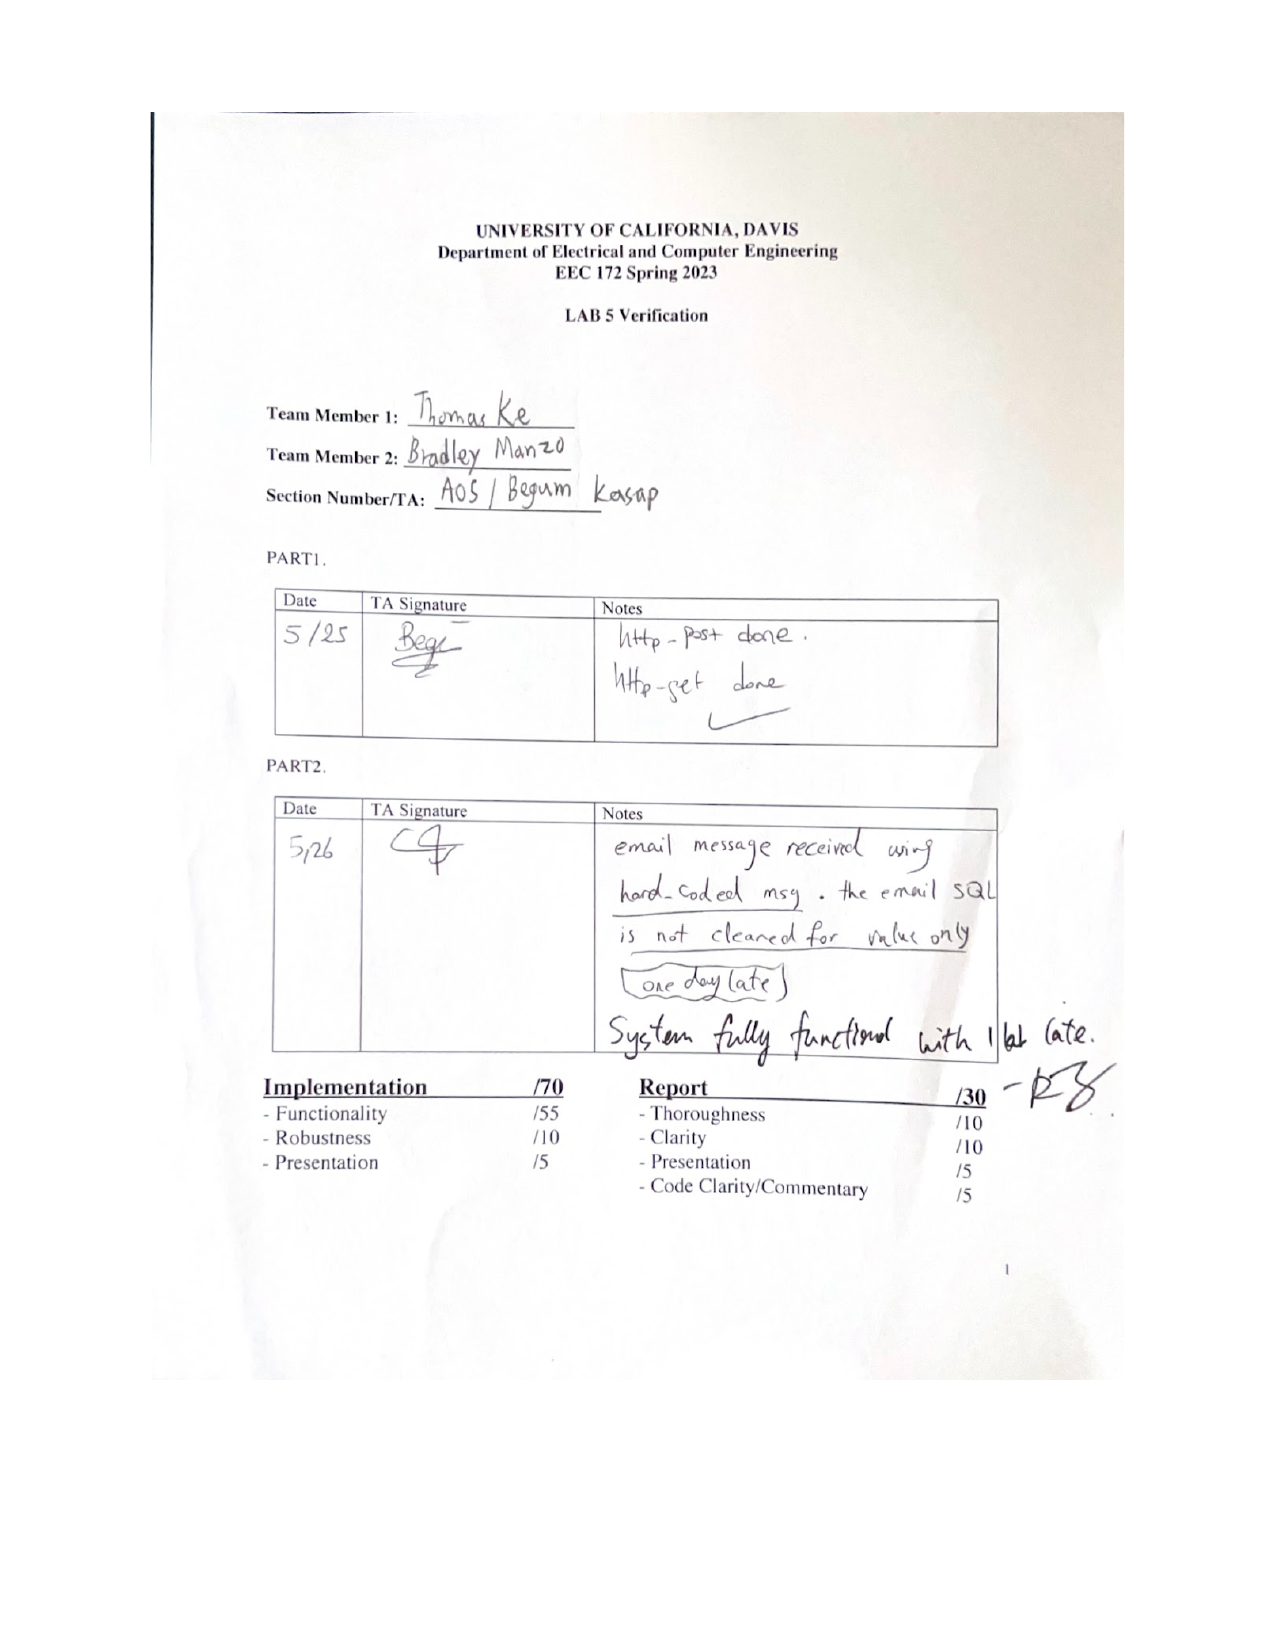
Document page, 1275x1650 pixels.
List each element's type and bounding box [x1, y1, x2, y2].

picture [150, 112, 1125, 1380]
